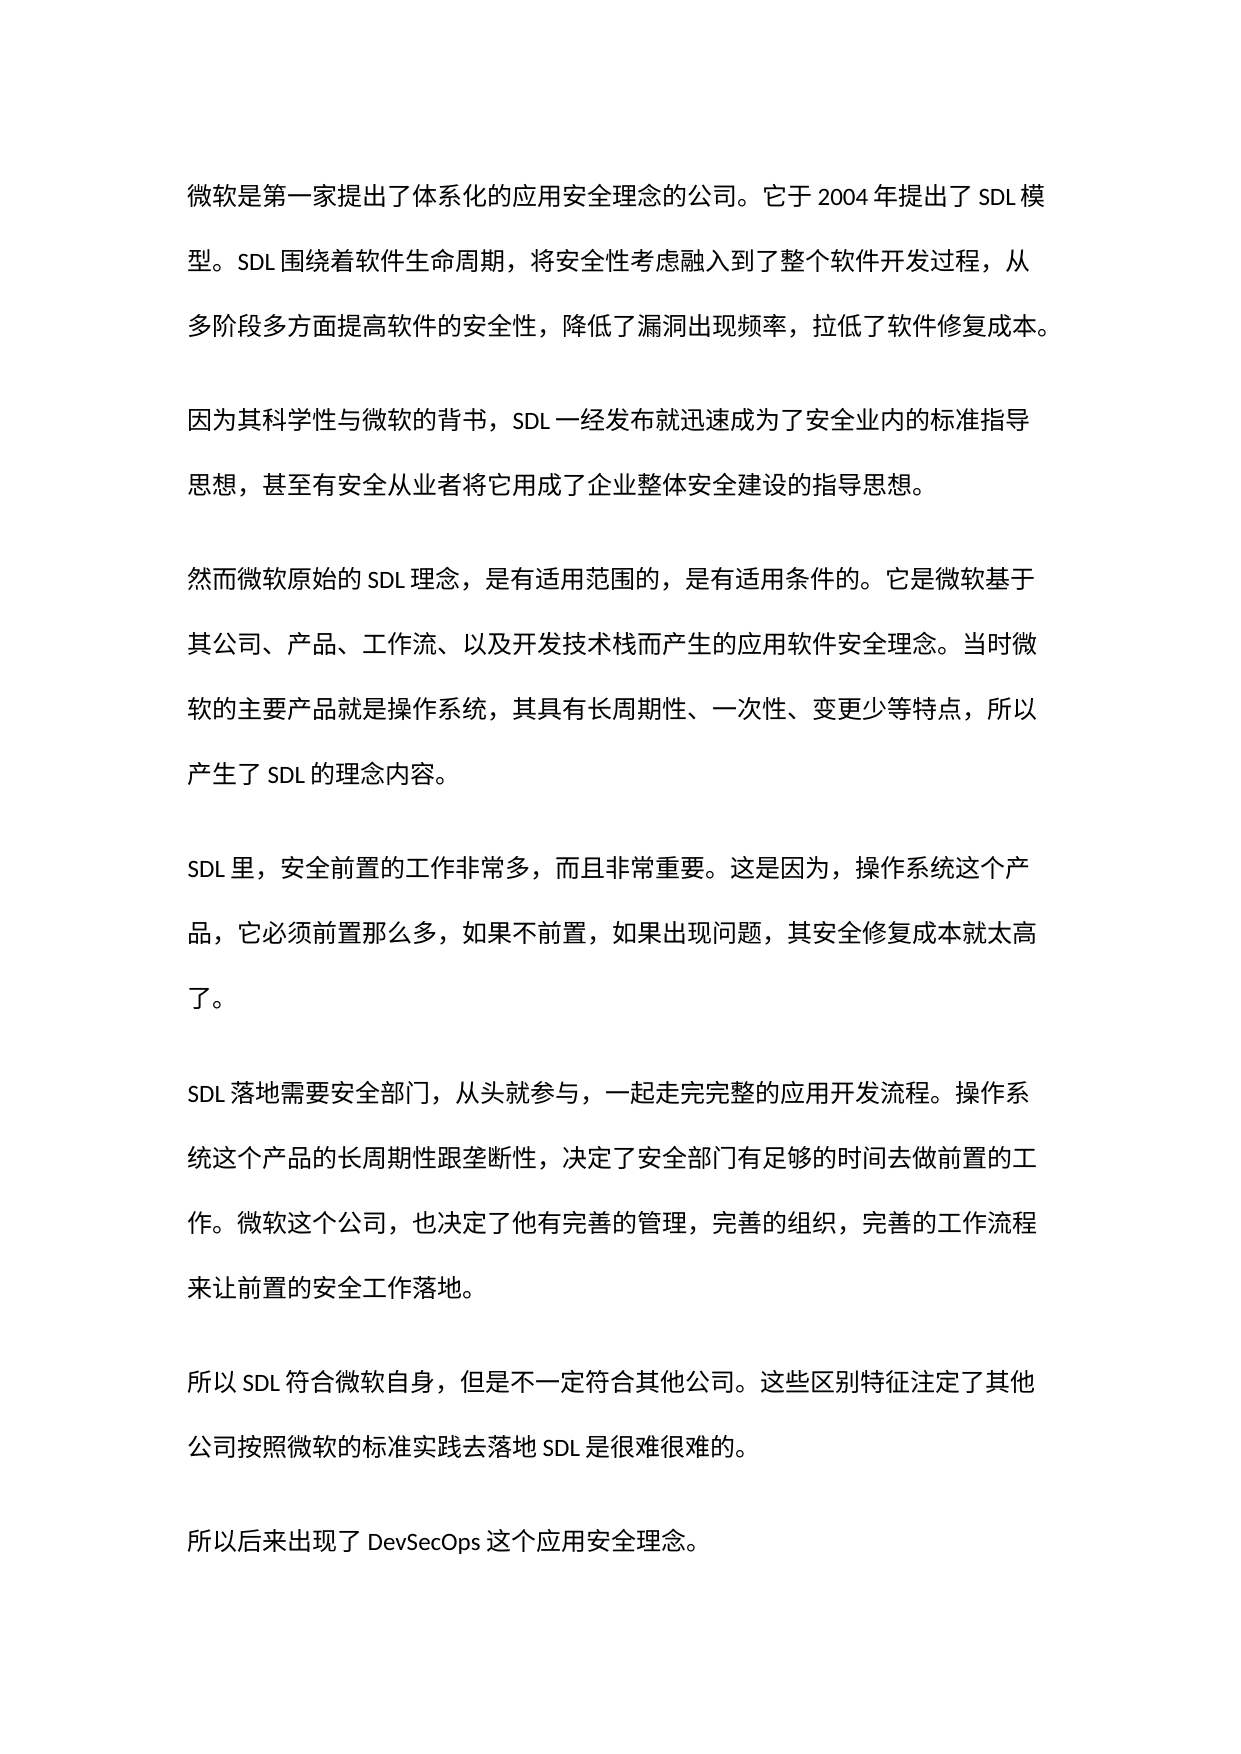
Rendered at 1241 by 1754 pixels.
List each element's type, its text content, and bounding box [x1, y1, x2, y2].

text 微软是第一家提出了体系化的应用安全理念的公司。它于2004年提出了SDL模型。SDL围绕着软件生命周期，将安全性考虑融入到了整个软件开发过程，从多阶段多方面提高软件的安全性，降低了漏洞出现频率，拉低了软件修复成本。 [187, 162, 1053, 357]
text 因为其科学性与微软的背书，SDL一经发布就迅速成为了安全业内的标准指导思想，甚至有安全从业者将它用成了企业整体安全建设的指导思想。 [187, 386, 1053, 516]
text SDL里，安全前置的工作非常多，而且非常重要。这是因为，操作系统这个产品，它必须前置那么多，如果不前置，如果出现问题，其安全修复成本就太高了。 [187, 834, 1053, 1029]
text SDL落地需要安全部门，从头就参与，一起走完完整的应用开发流程。操作系统这个产品的长周期性跟垄断性，决定了安全部门有足够的时间去做前置的工作。微软这个公司，也决定了他有完善的管理，完善的组织，完善的工作流程来让前置的安全工作落地。 [187, 1059, 1053, 1319]
text 所以后来出现了DevSecOps 这个应用安全理念。 [187, 1507, 1053, 1572]
text 所以SDL符合微软自身，但是不一定符合其他公司。这些区别特征注定了其他公司按照微软的标准实践去落地SDL是很难很难的。 [187, 1348, 1053, 1478]
text 然而微软原始的SDL理念，是有适用范围的，是有适用条件的。它是微软基于其公司、产品、工作流、以及开发技术栈而产生的应用软件安全理念。当时微软的主要产品就是操作系统，其具有长周期性、一次性、变更少等特点，所以产生了SDL的理念内容。 [187, 545, 1053, 805]
